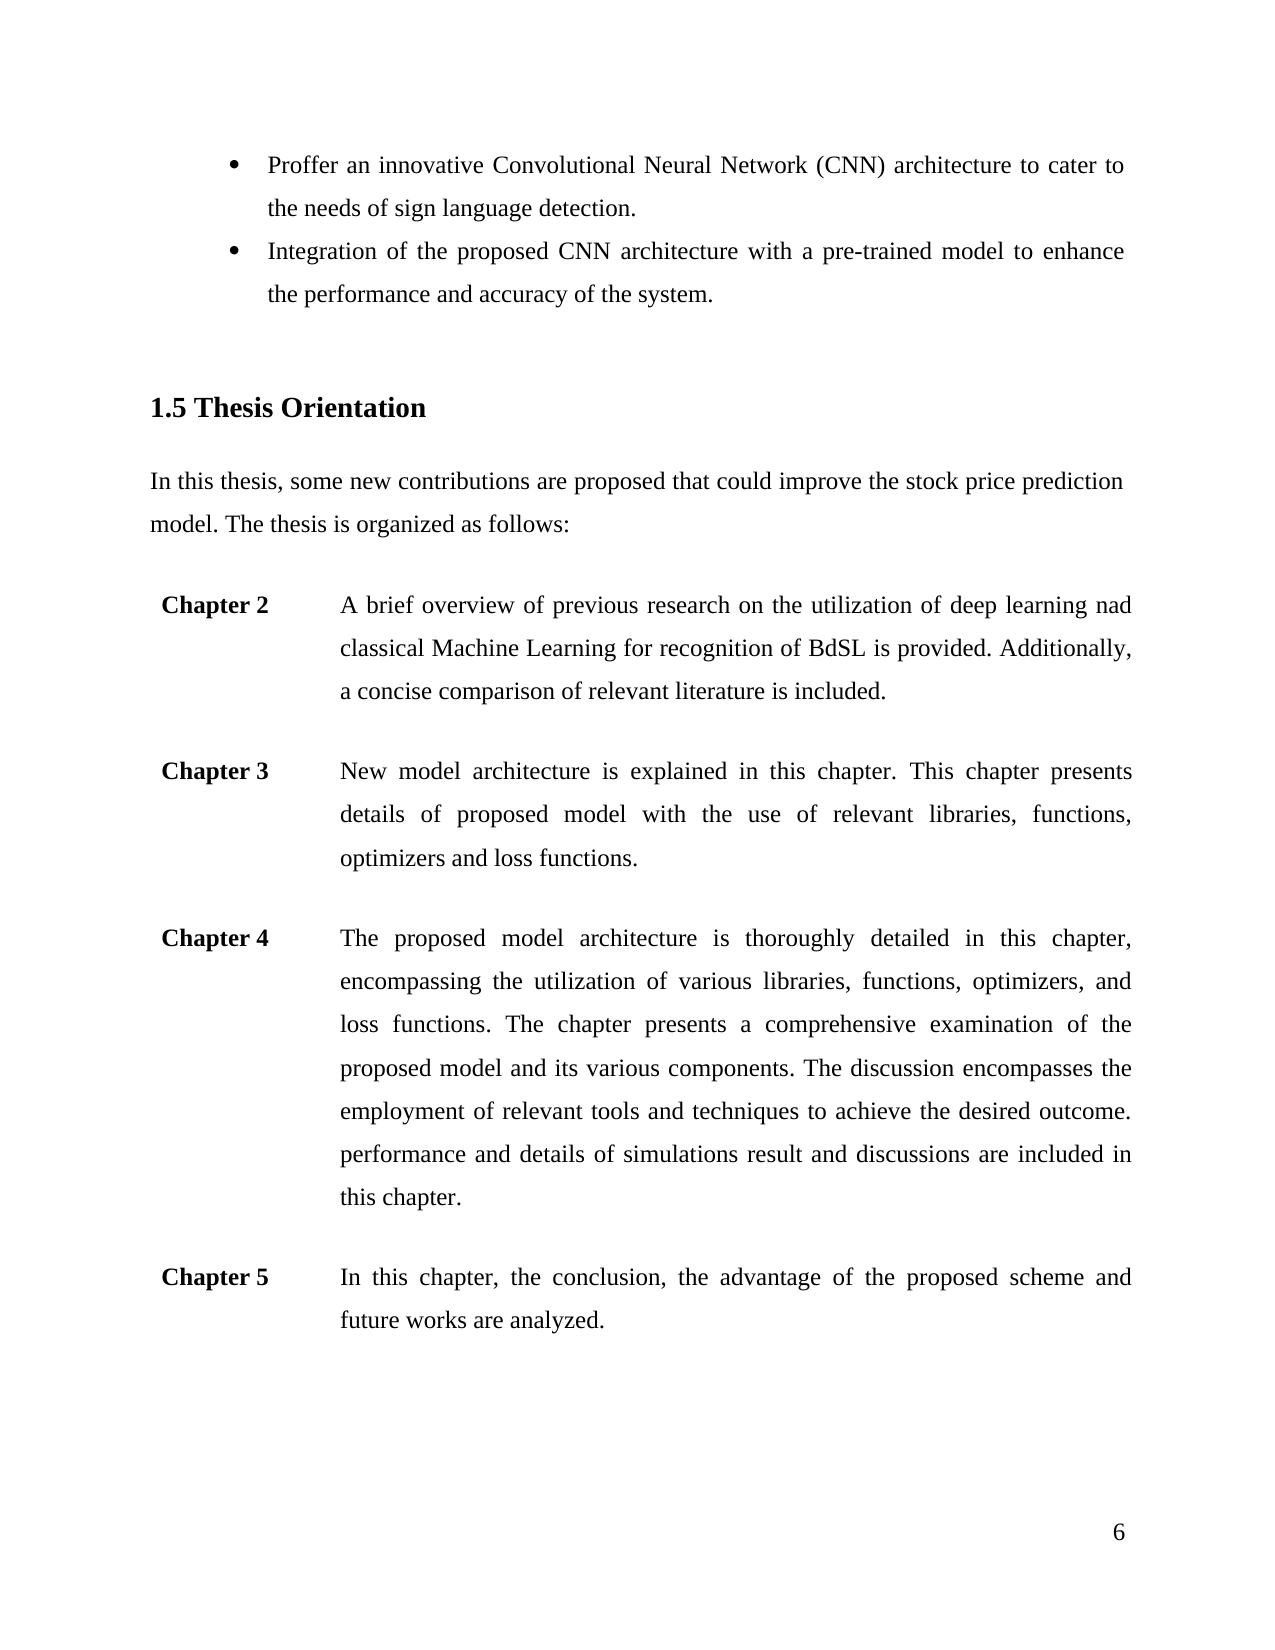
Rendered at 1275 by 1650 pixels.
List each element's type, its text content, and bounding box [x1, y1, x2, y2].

table_cell Chapter 5 [150, 1238, 328, 1361]
table_cell Chapter 3 [150, 731, 328, 898]
table_cell Chapter 4 [150, 898, 328, 1237]
table_header A brief overview of previous research on the utilization of deep learning nad classical Machine Learning for recognition of BdSL is provided. Additionally, a concise comparison of relevant literature is included. [329, 565, 1144, 731]
table_cell In this chapter, the conclusion, the advantage of the proposed scheme and future works are analyzed. [329, 1238, 1144, 1361]
text In this thesis, some new contributions are proposed that could improve the stock price prediction model. The thesis is organized as follows: [150, 466, 1125, 538]
table_header Chapter 2 [150, 565, 328, 731]
list Integration of the proposed CNN architecture with a pre-trained model to enhance the performance and accuracy of the system. [230, 236, 1125, 308]
table_cell The proposed model architecture is thoroughly detailed in this chapter, encompassing the utilization of various libraries, functions, optimizers, and loss functions. The chapter presents a comprehensive examination of the proposed model and its various components. The discussion encompasses the employment of relevant tools and techniques to achieve the desired outcome. performance and details of simulations result and discussions are included in this chapter. [329, 898, 1144, 1237]
subtitle 1.5 Thesis Orientation [150, 391, 1125, 424]
list Proffer an innovative Convolutional Neural Network (CNN) architecture to cater to the needs of sign language detection. [230, 150, 1125, 222]
table_cell New model architecture is explained in this chapter. This chapter presents details of proposed model with the use of relevant libraries, functions, optimizers and loss functions. [329, 731, 1144, 898]
